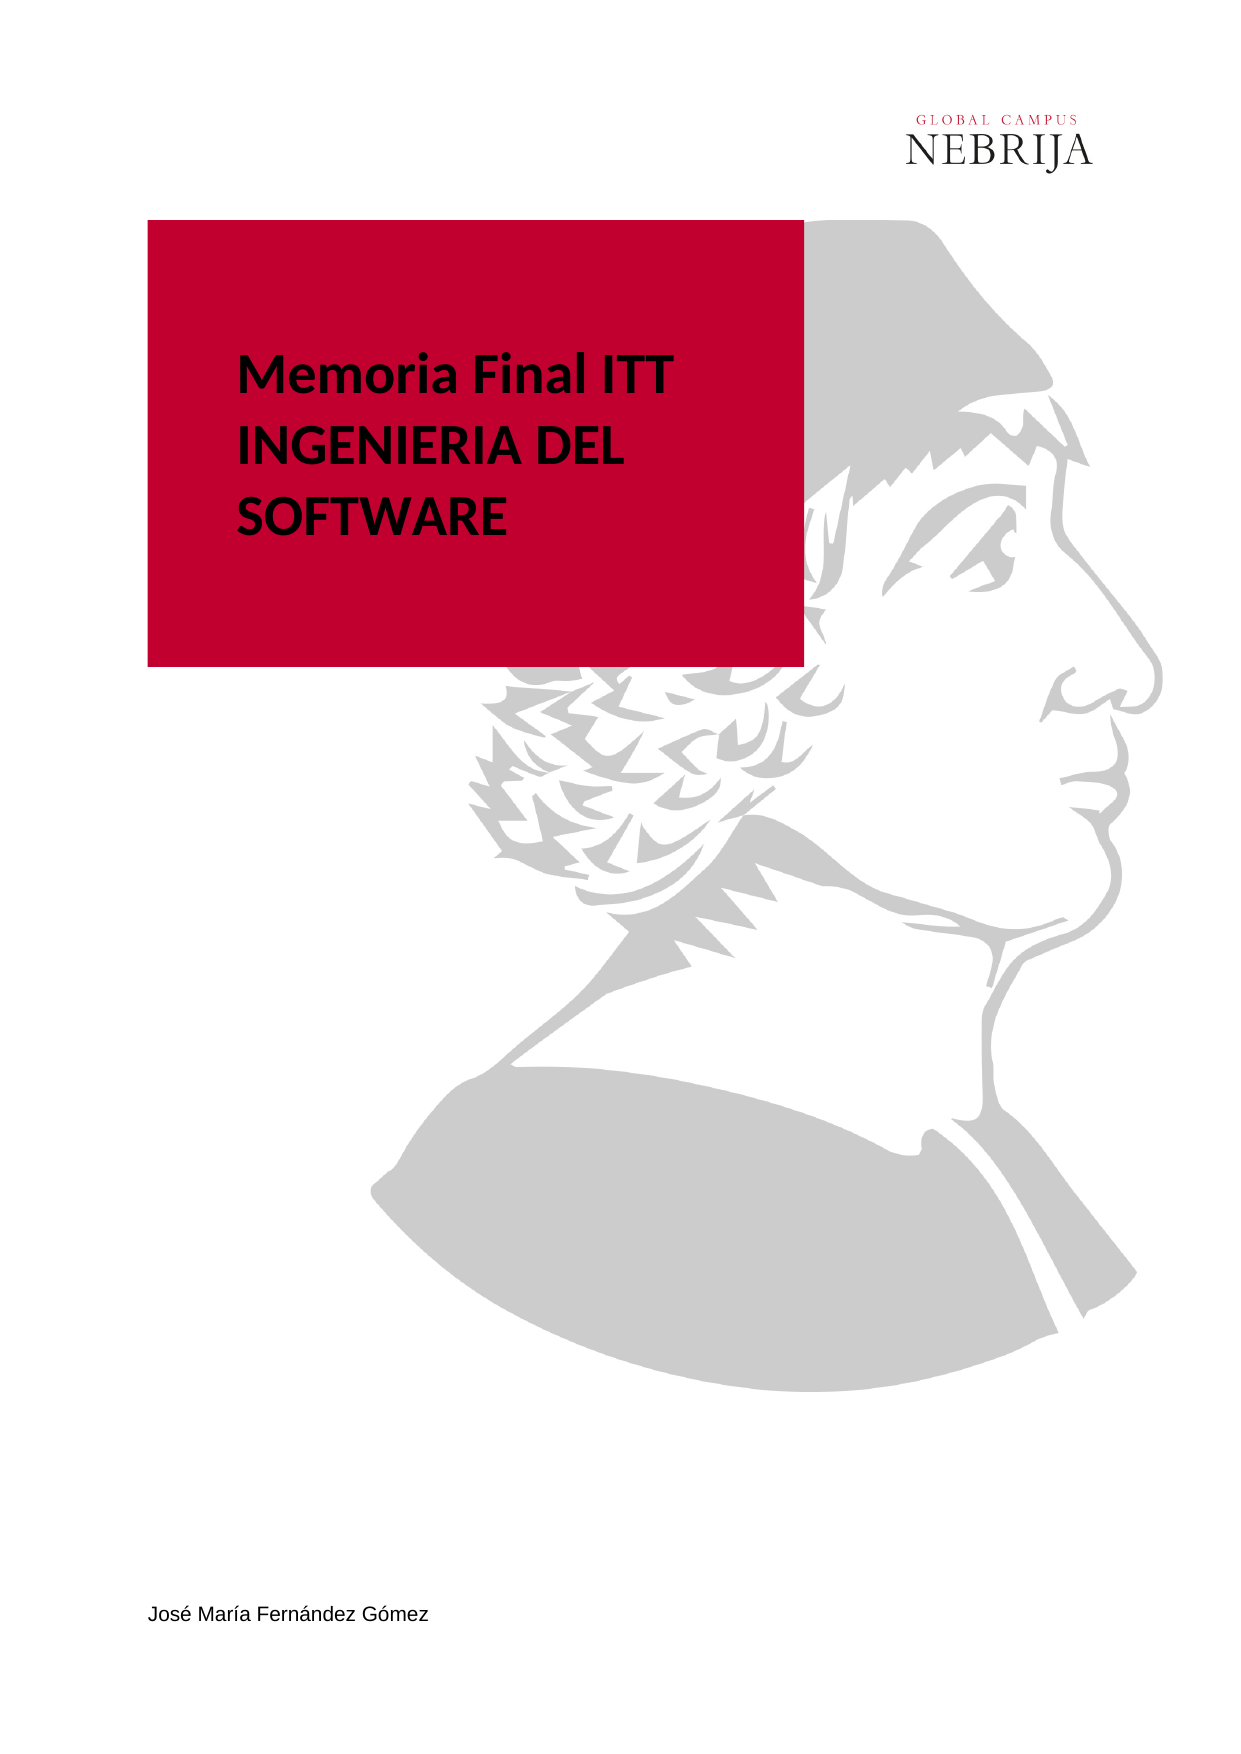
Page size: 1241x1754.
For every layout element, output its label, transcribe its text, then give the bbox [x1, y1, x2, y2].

picture [904, 112, 1093, 175]
text José María Fernández Gómez [148, 1601, 1092, 1625]
picture [370, 220, 1163, 1392]
